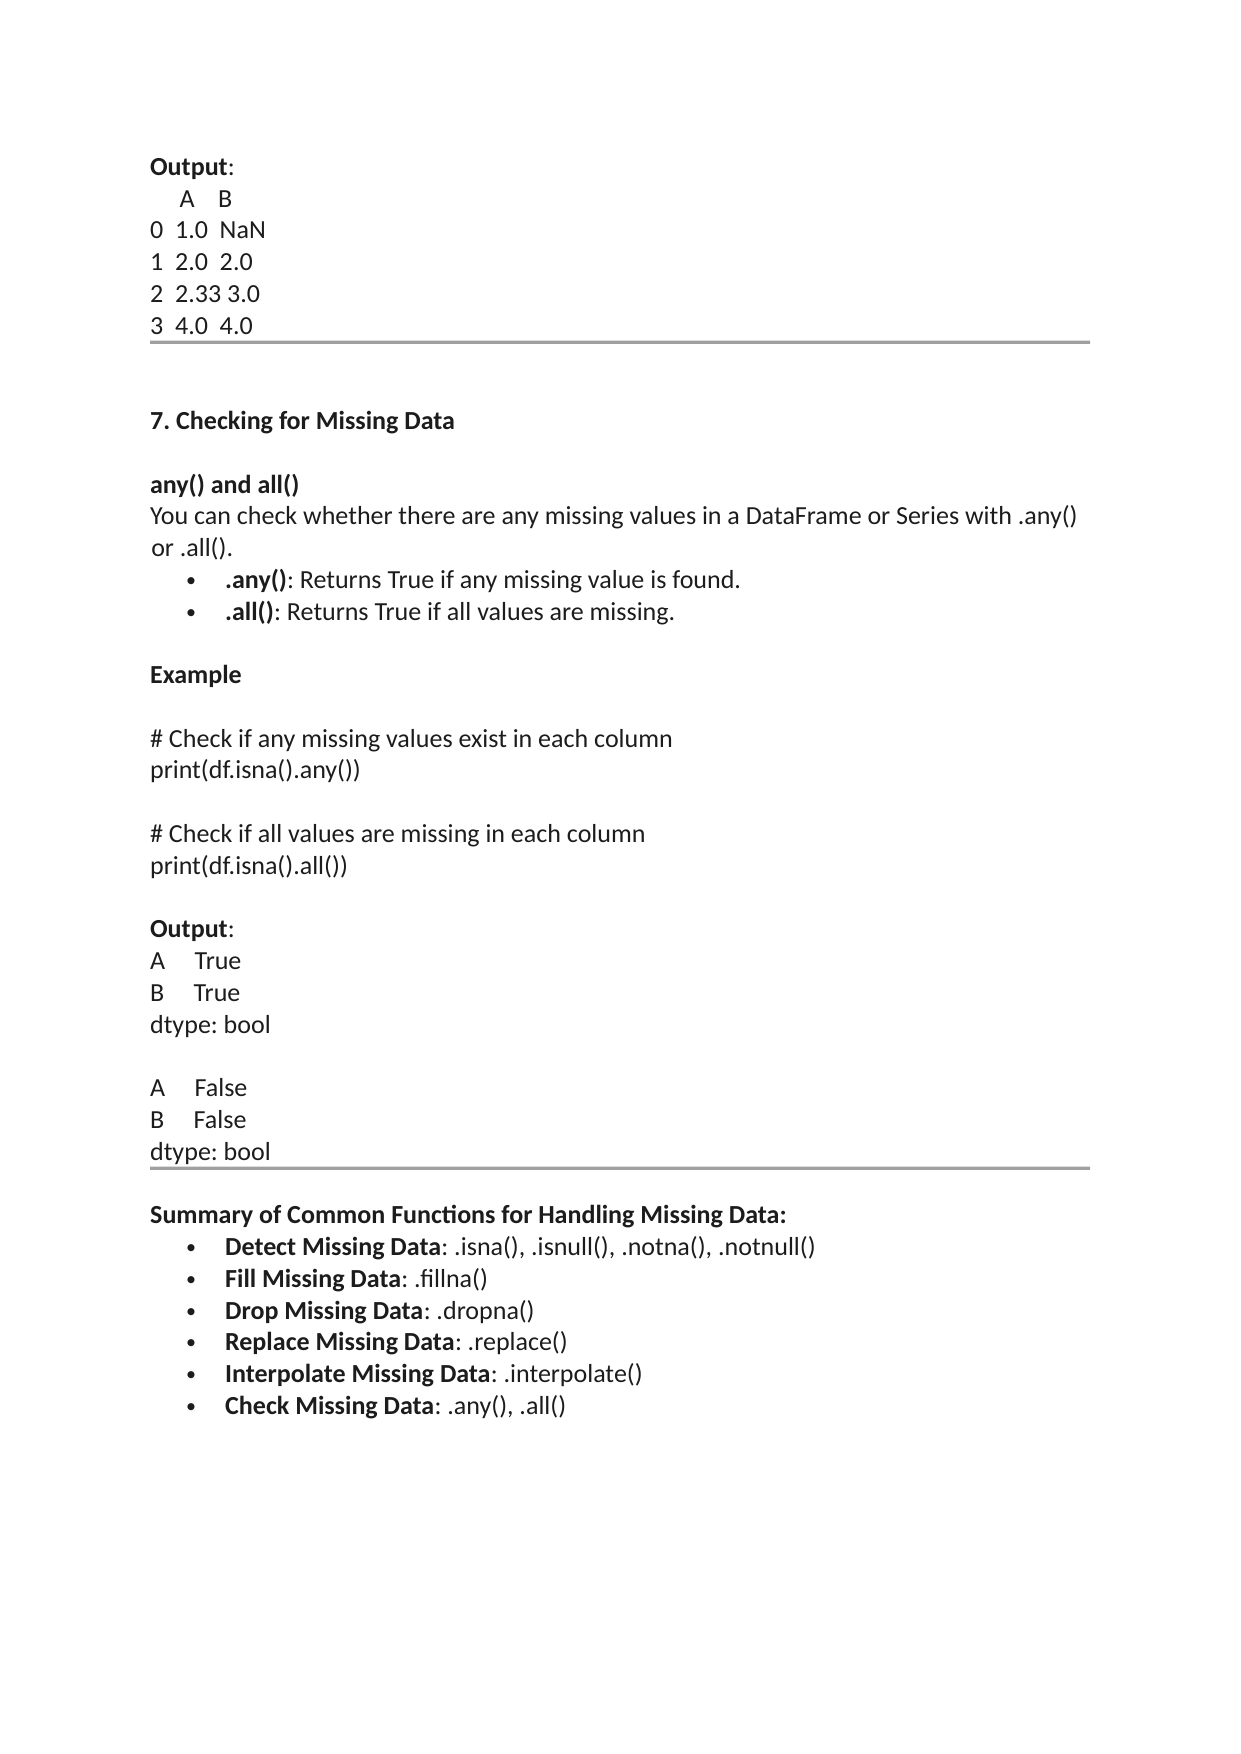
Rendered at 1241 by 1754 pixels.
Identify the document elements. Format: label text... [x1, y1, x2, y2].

text print(df.isna().all()) [150, 849, 1090, 881]
text Summary of Common Functions for Handling Missing Data: [150, 1198, 1090, 1230]
text 3 4.0 4.0 [150, 309, 1090, 340]
text 1 2.0 2.0 [150, 245, 1090, 277]
list Check Missing Data: .any(), .all() [187, 1389, 1090, 1421]
text A B [150, 182, 1090, 213]
text any() and all() [150, 468, 1090, 499]
list Detect Missing Data: .isna(), .isnull(), .notna(), .notnull() [187, 1230, 1090, 1262]
text print(df.isna().any()) [150, 754, 1090, 785]
text A False [150, 1071, 1090, 1103]
list Interpolate Missing Data: .interpolate() [187, 1357, 1090, 1389]
text dtype: bool [150, 1135, 1090, 1166]
text Output: [150, 912, 1090, 944]
text 0 1.0 NaN [150, 213, 1090, 245]
text A True [150, 944, 1090, 976]
list Drop Missing Data: .dropna() [187, 1294, 1090, 1326]
text Output: [150, 150, 1090, 182]
text 7. Checking for Missing Data [150, 404, 1090, 436]
text # Check if all values are missing in each column [150, 817, 1090, 849]
text B True [150, 976, 1090, 1008]
text You can check whether there are any missing values in a DataFrame or Series with .any() or .all(). [150, 499, 1090, 563]
text Example [150, 658, 1090, 690]
text # Check if any missing values exist in each column [150, 722, 1090, 754]
text dtype: bool [150, 1008, 1090, 1039]
text B False [150, 1103, 1090, 1135]
list Replace Missing Data: .replace() [187, 1326, 1090, 1357]
list .all(): Returns True if all values are missing. [187, 595, 1090, 627]
text 2 2.33 3.0 [150, 277, 1090, 309]
list .any(): Returns True if any missing value is found. [187, 563, 1090, 595]
list Fill Missing Data: .fillna() [187, 1262, 1090, 1294]
